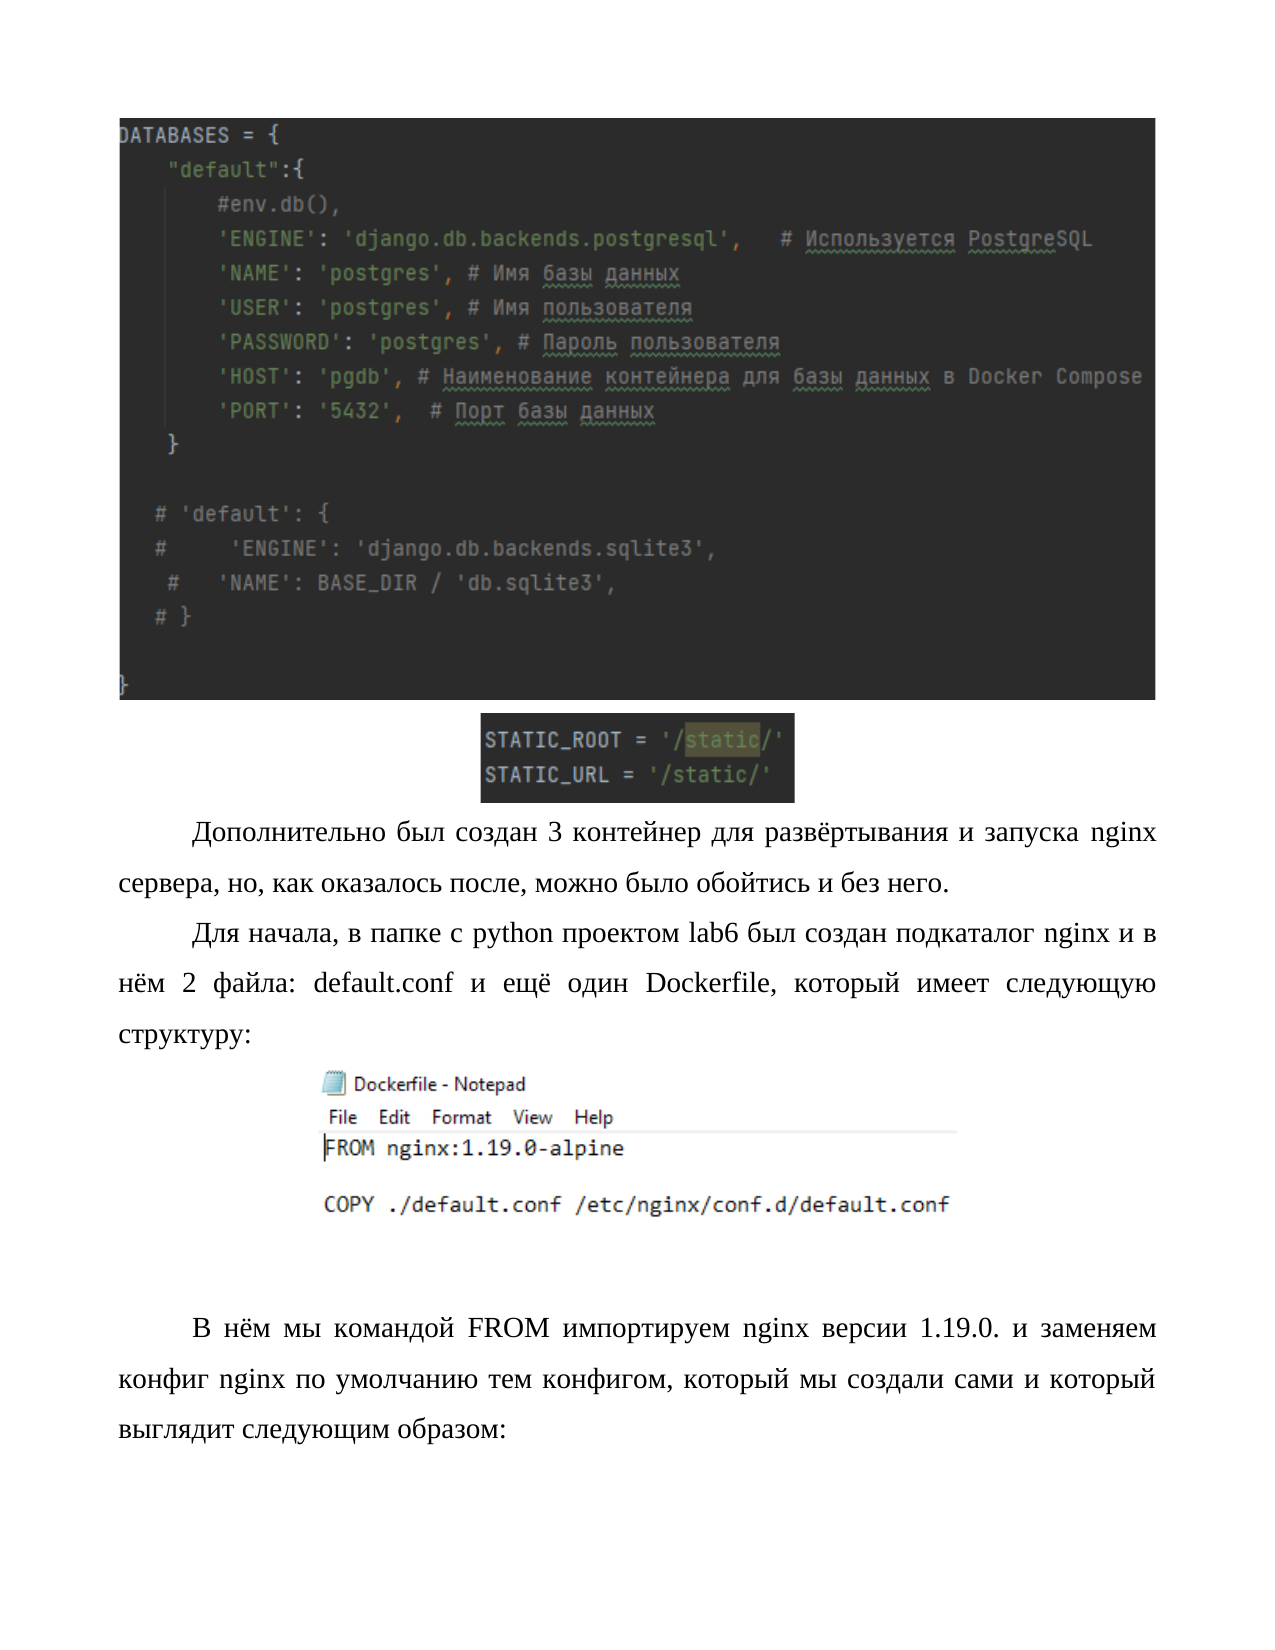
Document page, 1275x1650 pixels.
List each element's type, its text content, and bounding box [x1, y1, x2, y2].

text Дополнительно был создан 3 контейнер для развёртывания и запуска nginx сервера, но, как оказалось после, можно было обойтись и без него. [118, 814, 1157, 898]
picture [318, 1066, 958, 1231]
picture [119, 118, 1156, 700]
picture [480, 713, 795, 803]
text В нём мы командой FROM импортируем nginx версии 1.19.0. и заменяем конфиг nginx по умолчанию тем конфигом, который мы создали сами и который выглядит следующим образом: [118, 1310, 1157, 1444]
text Для начала, в папке с python проектом lab6 был создан подкаталог nginx и в нём 2 файла: default.conf и ещё один Dockerfile, который имеет следующую структуру: [118, 915, 1157, 1049]
